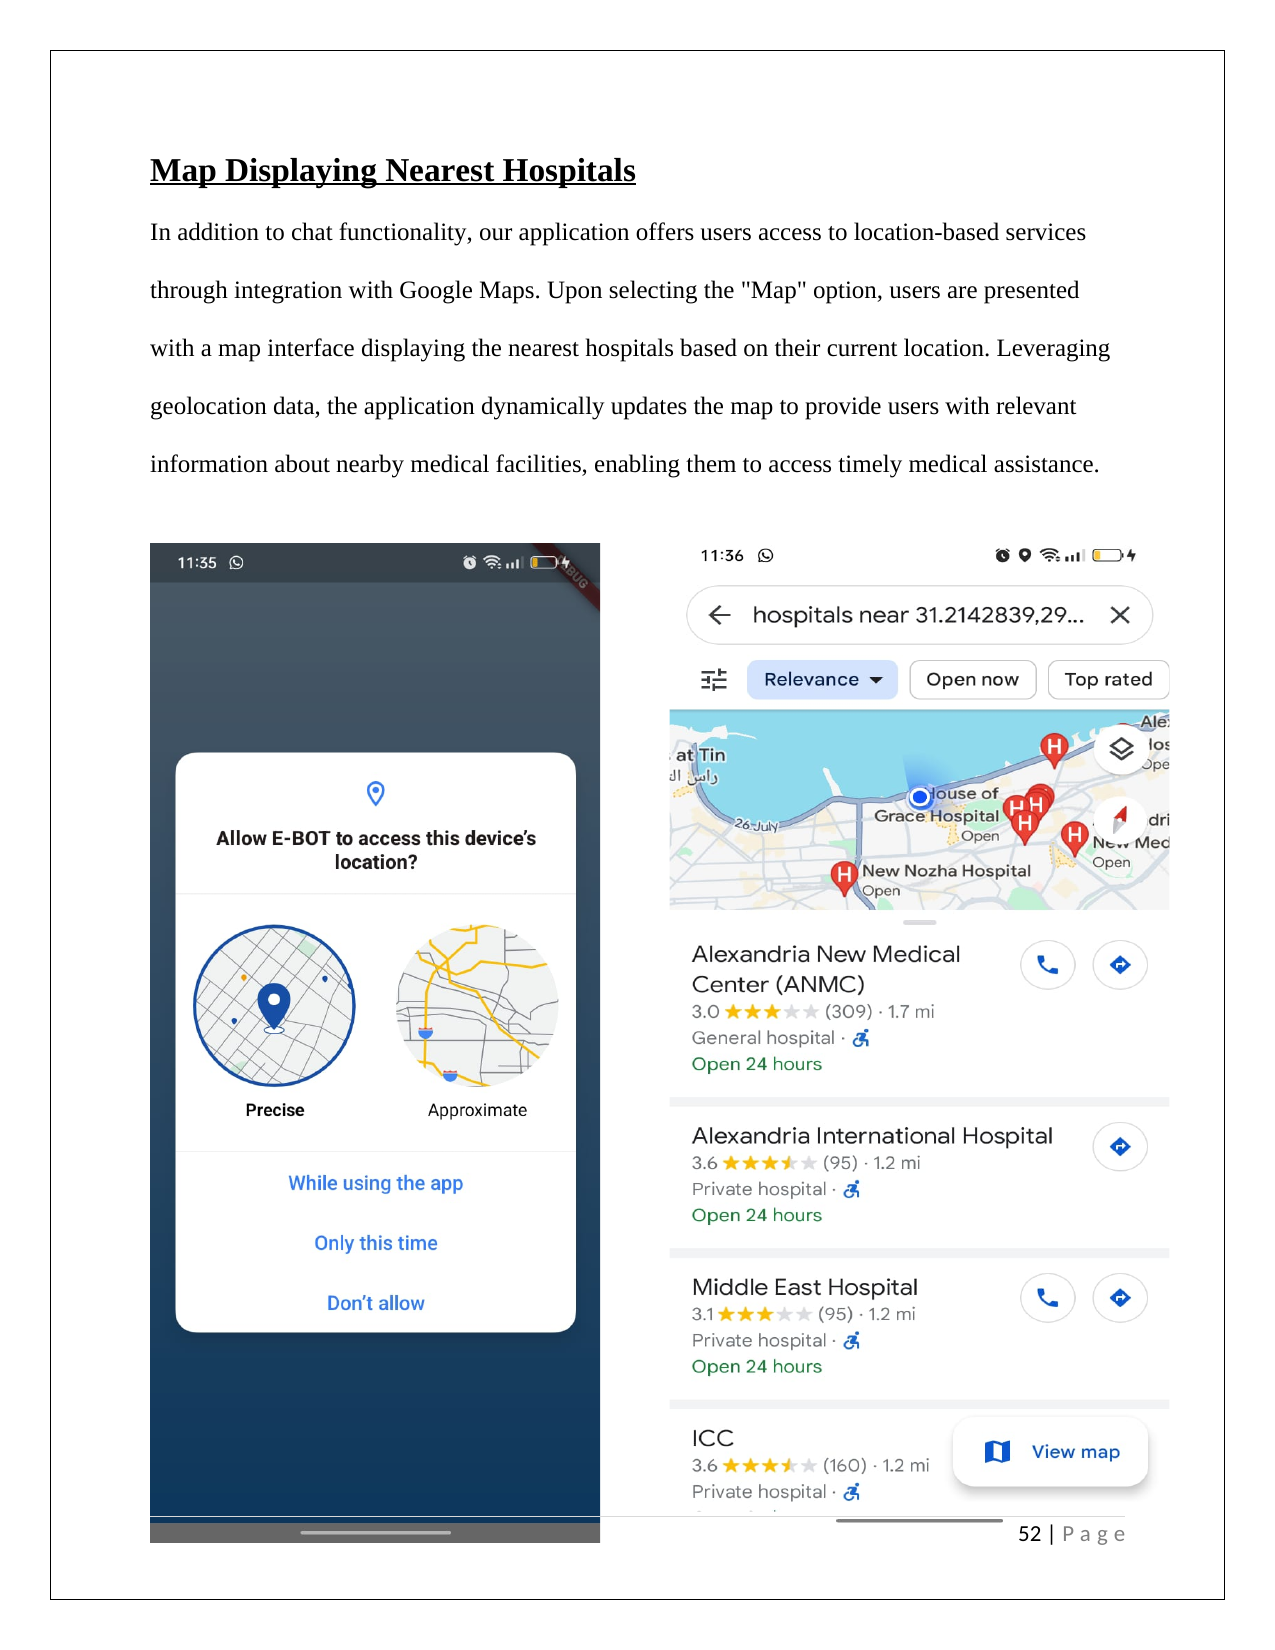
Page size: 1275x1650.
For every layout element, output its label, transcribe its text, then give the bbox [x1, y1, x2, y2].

picture [669, 535, 1170, 1531]
subtitle Map Displaying Nearest Hospitals [150, 150, 1125, 188]
picture [150, 1517, 600, 1543]
picture [150, 543, 600, 1516]
text information about nearby medical facilities, enabling them to access timely medical assistance. [150, 449, 1125, 478]
text geolocation data, the application dynamically updates the map to provide users with relevant [150, 391, 1125, 420]
text with a map interface displaying the nearest hospitals based on their current location. Leveraging [150, 333, 1125, 362]
text In addition to chat functionality, our application offers users access to location-based services [150, 217, 1125, 246]
text through integration with Google Maps. Upon selecting the "Map" option, users are presented [150, 275, 1125, 304]
